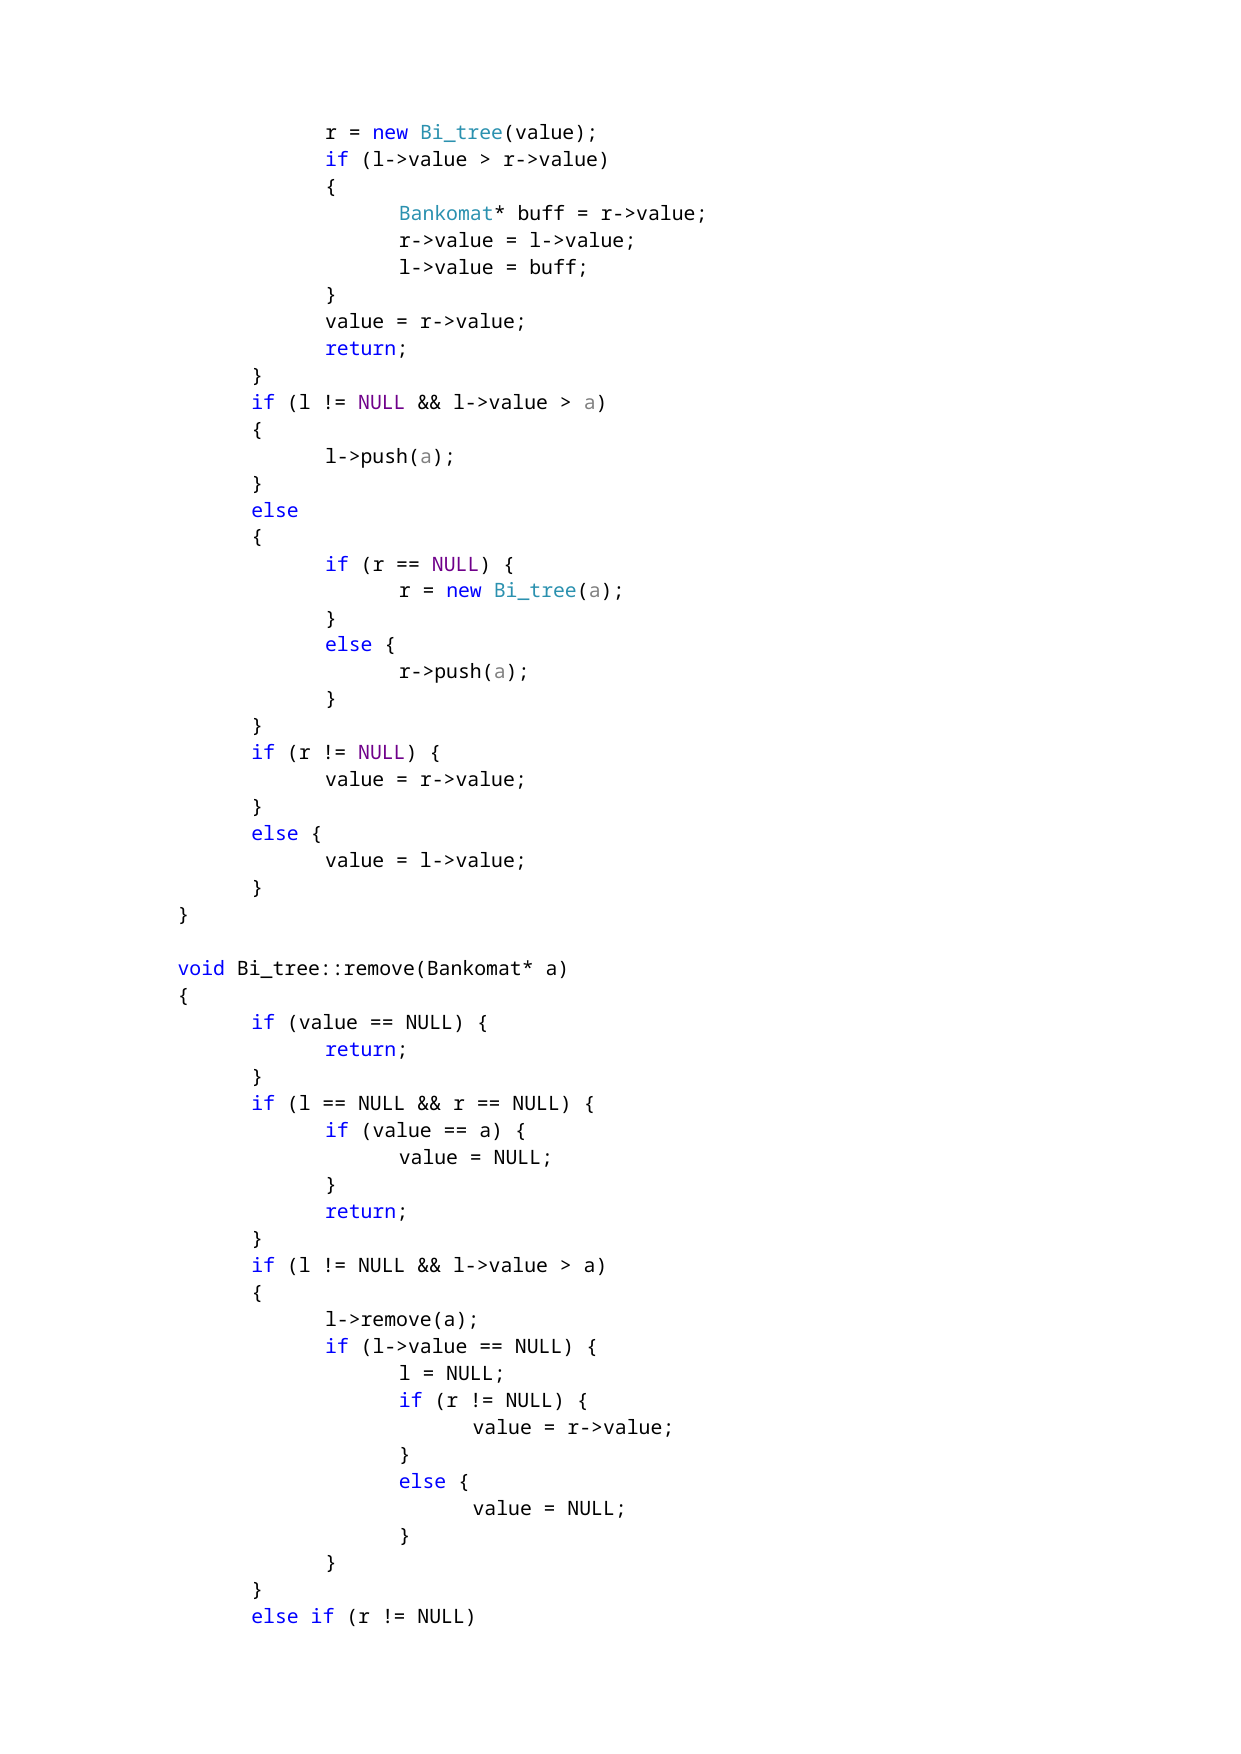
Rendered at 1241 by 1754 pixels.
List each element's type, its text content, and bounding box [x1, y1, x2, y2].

text l->value = buff; [177, 253, 1152, 280]
text } [177, 1575, 1152, 1602]
text r->value = l->value; [177, 226, 1152, 253]
text } [177, 901, 1152, 927]
text if (r != NULL) { [177, 739, 1152, 766]
text } [177, 793, 1152, 819]
text Bankomat* buff = r->value; [177, 199, 1152, 226]
text r = new Bi_tree(value); [177, 118, 1152, 145]
text } [177, 1224, 1152, 1251]
text value = r->value; [177, 307, 1152, 334]
text } [177, 604, 1152, 631]
text } [177, 469, 1152, 496]
text else { [177, 819, 1152, 847]
text void Bi_tree::remove(Bankomat* a) [177, 954, 1152, 981]
text } [177, 1062, 1152, 1089]
text if (r == NULL) { [177, 550, 1152, 577]
text value = NULL; [177, 1143, 1152, 1170]
text } [177, 685, 1152, 712]
text } [177, 1440, 1152, 1467]
text else { [177, 1467, 1152, 1494]
text value = r->value; [177, 766, 1152, 793]
text } [177, 1548, 1152, 1575]
text return; [177, 334, 1152, 361]
text if (l != NULL && l->value > a) [177, 1251, 1152, 1278]
text r = new Bi_tree(a); [177, 577, 1152, 604]
text } [177, 1521, 1152, 1548]
text l->push(a); [177, 442, 1152, 469]
text if (l->value > r->value) [177, 145, 1152, 172]
text if (value == NULL) { [177, 1008, 1152, 1035]
text } [177, 1170, 1152, 1197]
text if (l == NULL && r == NULL) { [177, 1089, 1152, 1116]
text return; [177, 1035, 1152, 1062]
text } [177, 873, 1152, 901]
text if (l->value == NULL) { [177, 1332, 1152, 1359]
text value = NULL; [177, 1494, 1152, 1521]
text l = NULL; [177, 1359, 1152, 1386]
text else { [177, 631, 1152, 658]
text else [177, 496, 1152, 523]
text } [177, 280, 1152, 307]
text r->push(a); [177, 658, 1152, 685]
text } [177, 361, 1152, 388]
text { [177, 523, 1152, 550]
text else if (r != NULL) [177, 1602, 1152, 1629]
text if (value == a) { [177, 1116, 1152, 1143]
text if (r != NULL) { [177, 1386, 1152, 1413]
text } [177, 712, 1152, 739]
text { [177, 981, 1152, 1008]
text return; [177, 1197, 1152, 1224]
text value = l->value; [177, 847, 1152, 873]
text l->remove(a); [177, 1305, 1152, 1332]
text if (l != NULL && l->value > a) [177, 388, 1152, 415]
text { [177, 415, 1152, 442]
text { [177, 1278, 1152, 1305]
text { [177, 172, 1152, 199]
text value = r->value; [177, 1413, 1152, 1440]
